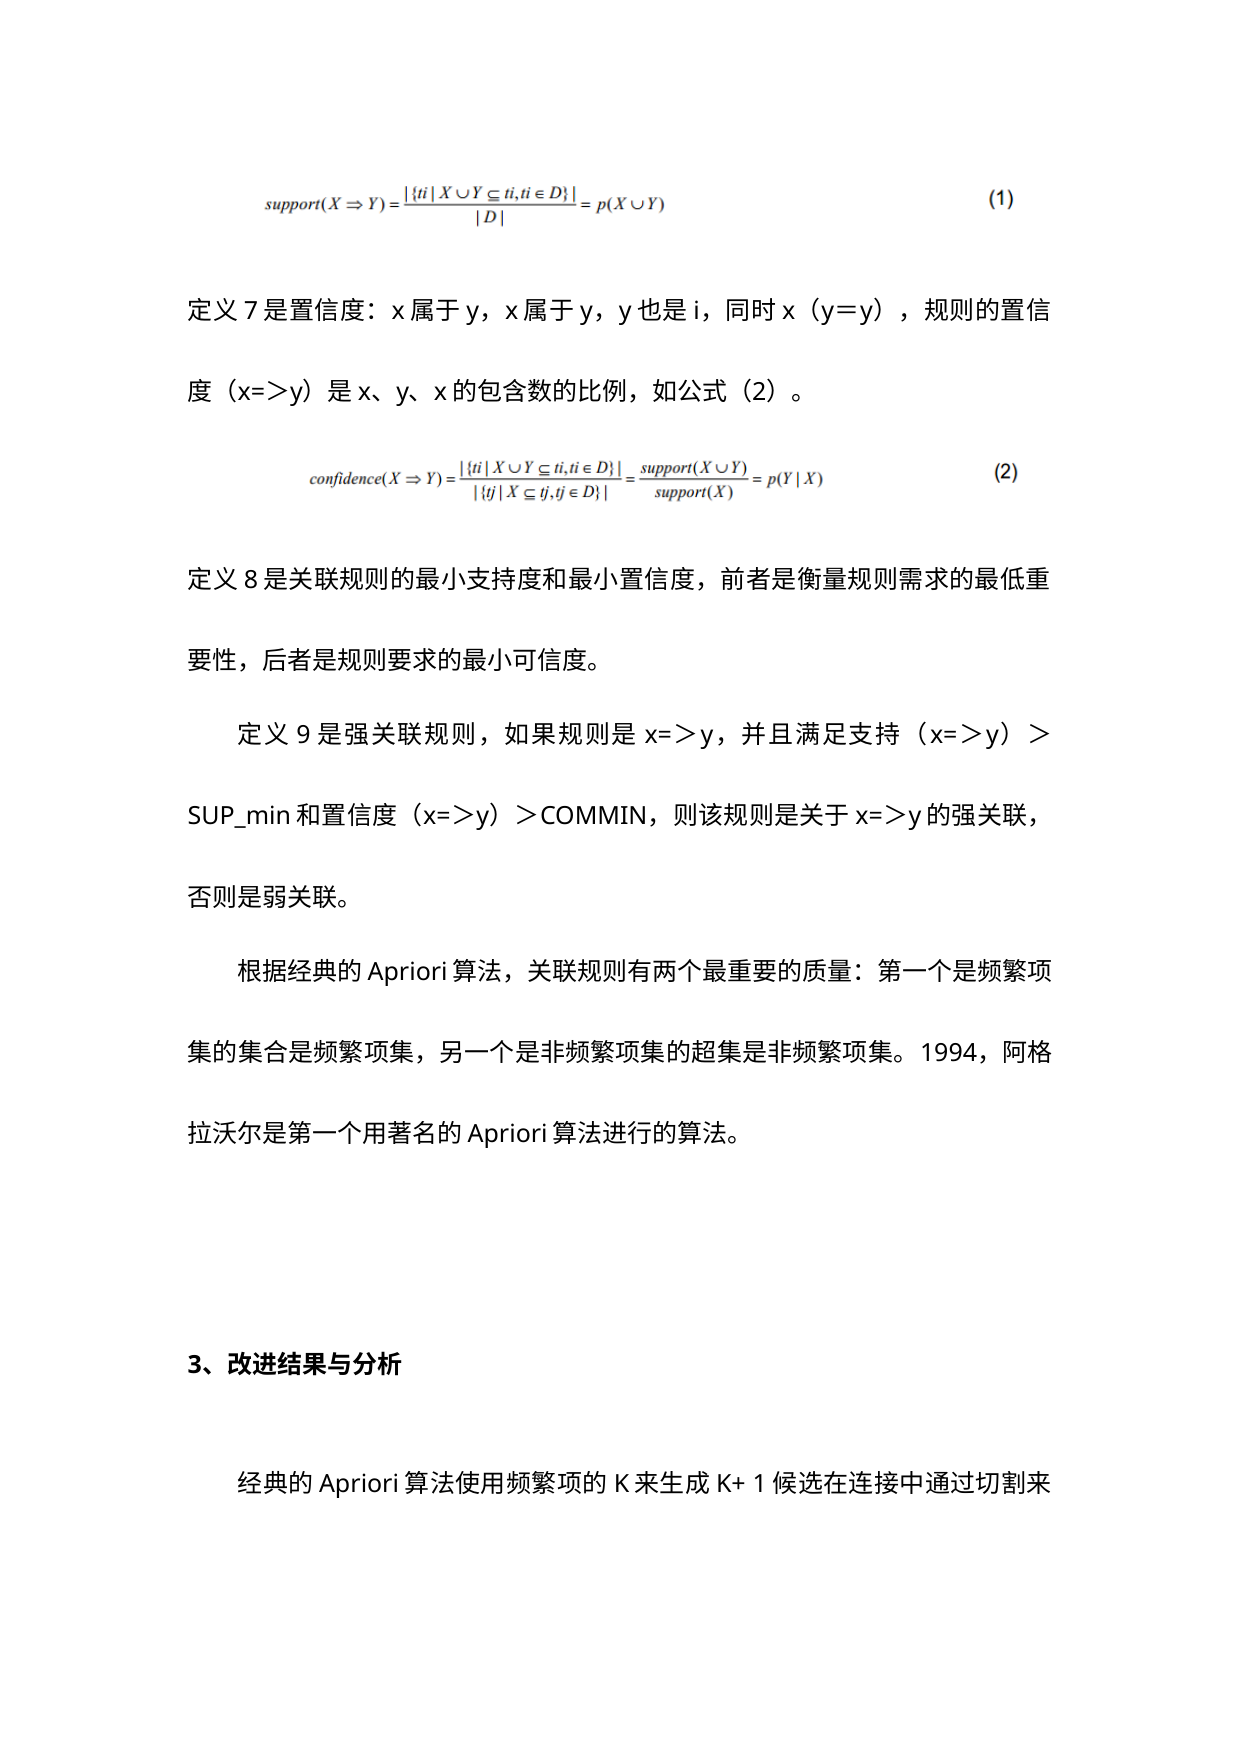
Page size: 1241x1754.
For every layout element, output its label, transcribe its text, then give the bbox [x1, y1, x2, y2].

subtitle 3、改进结果与分析 [187, 1330, 1053, 1395]
list 定义9是强关联规则，如果规则是x=＞y，并且满足支持（x=＞y）＞SUP_min和置信度（x=＞y）＞COMMIN，则该规则是关于x=＞y的强关联，否则是弱关联。 [187, 700, 1053, 928]
picture [237, 431, 1054, 518]
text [187, 1449, 1053, 1514]
list 定义6是支持：X中属于x=＞y，属于I，Y也属于I，同时x y＝ω，规则的支持是支持（x=＞y）。这也意味着立即处理X和Y的百分比，如公式（1）。定义7是置信度：x属于y，x属于y，y也是i，同时x（y＝y），规则的置信度（x=＞y）是x、y、x的包含数的比例，如公式（2）。 [187, 240, 1053, 422]
picture [187, 162, 1053, 240]
list 根据经典的Apriori算法，关联规则有两个最重要的质量：第一个是频繁项集的集合是频繁项集，另一个是非频繁项集的超集是非频繁项集。1994，阿格拉沃尔是第一个用著名的Apriori算法进行的算法。 [187, 937, 1053, 1164]
